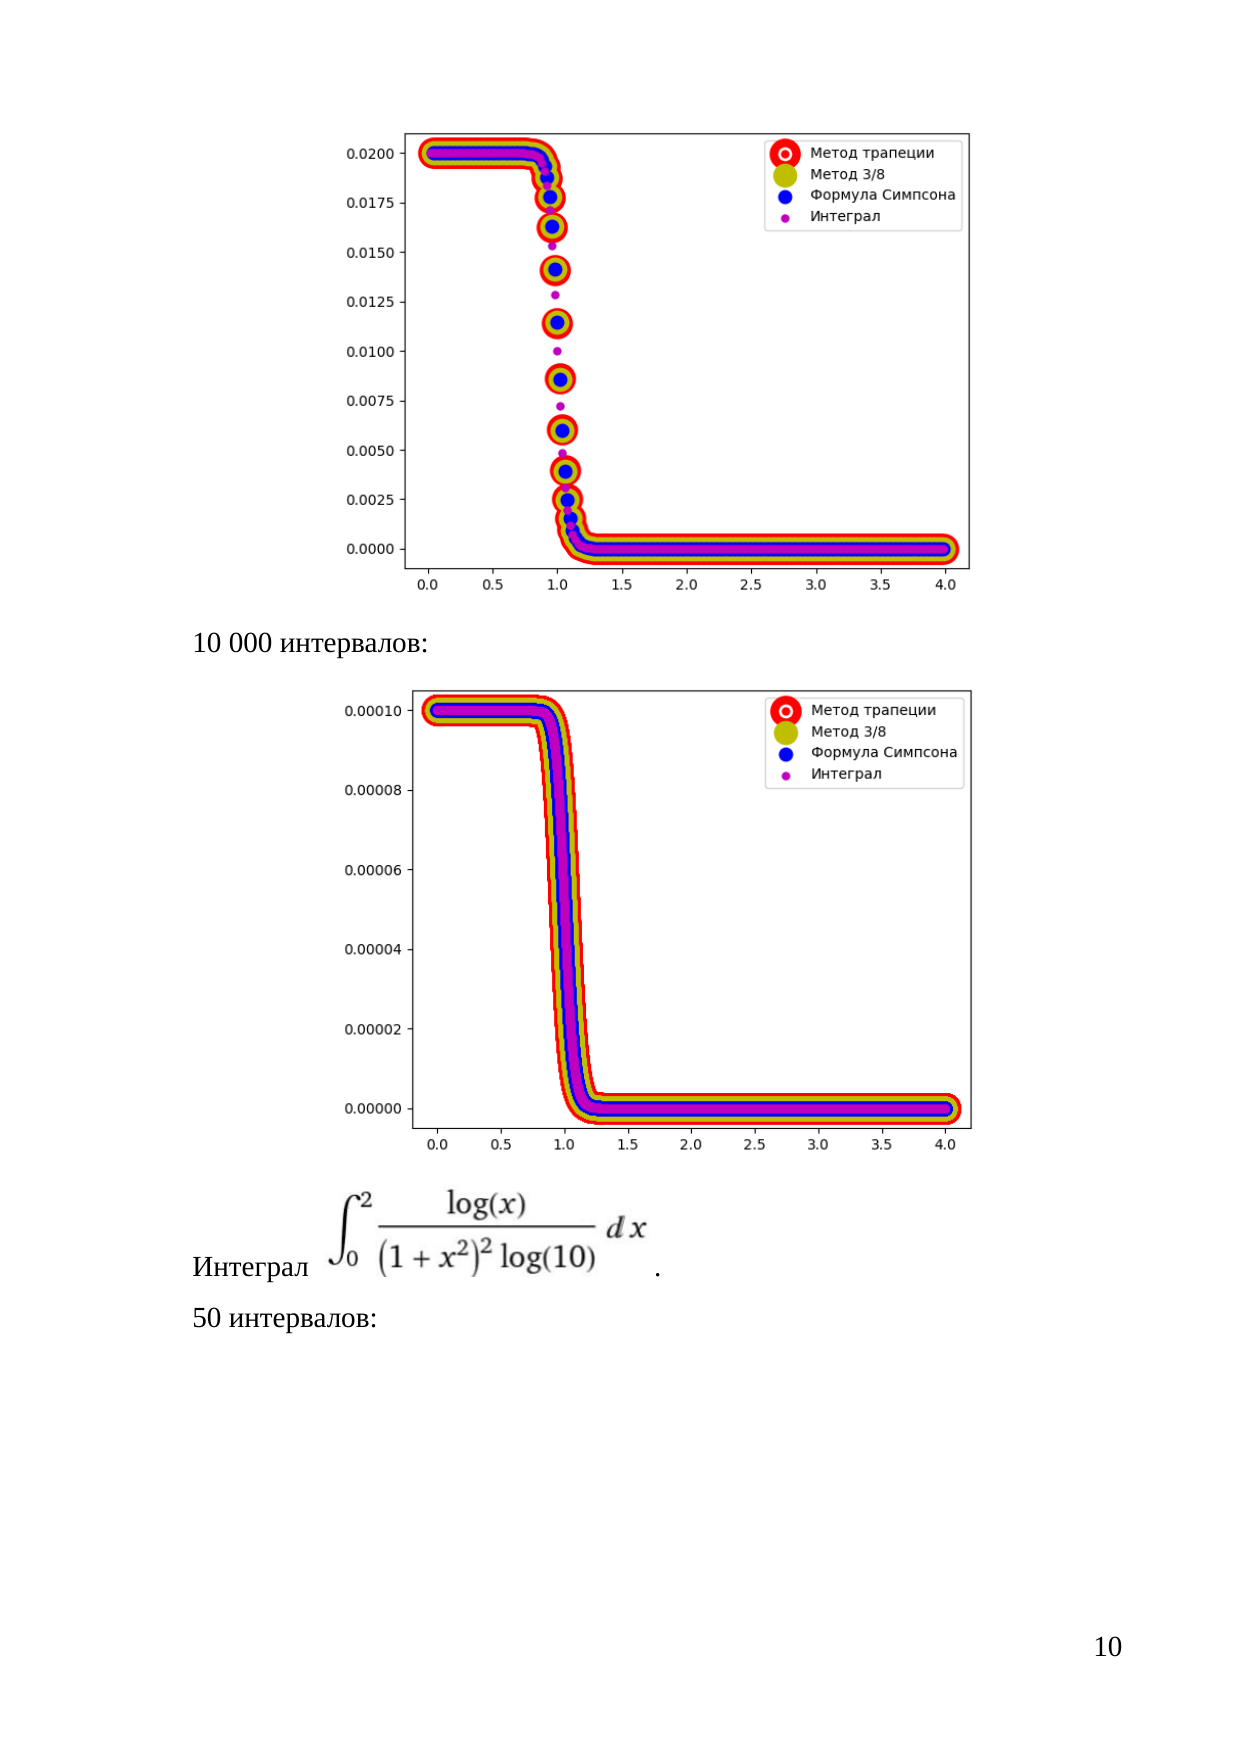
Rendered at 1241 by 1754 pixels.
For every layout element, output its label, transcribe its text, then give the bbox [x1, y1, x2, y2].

picture [328, 675, 986, 1168]
picture [316, 1184, 654, 1277]
text 50 интервалов: [118, 1300, 1122, 1333]
text 10 000 интервалов: [118, 625, 1122, 658]
picture [330, 118, 984, 608]
